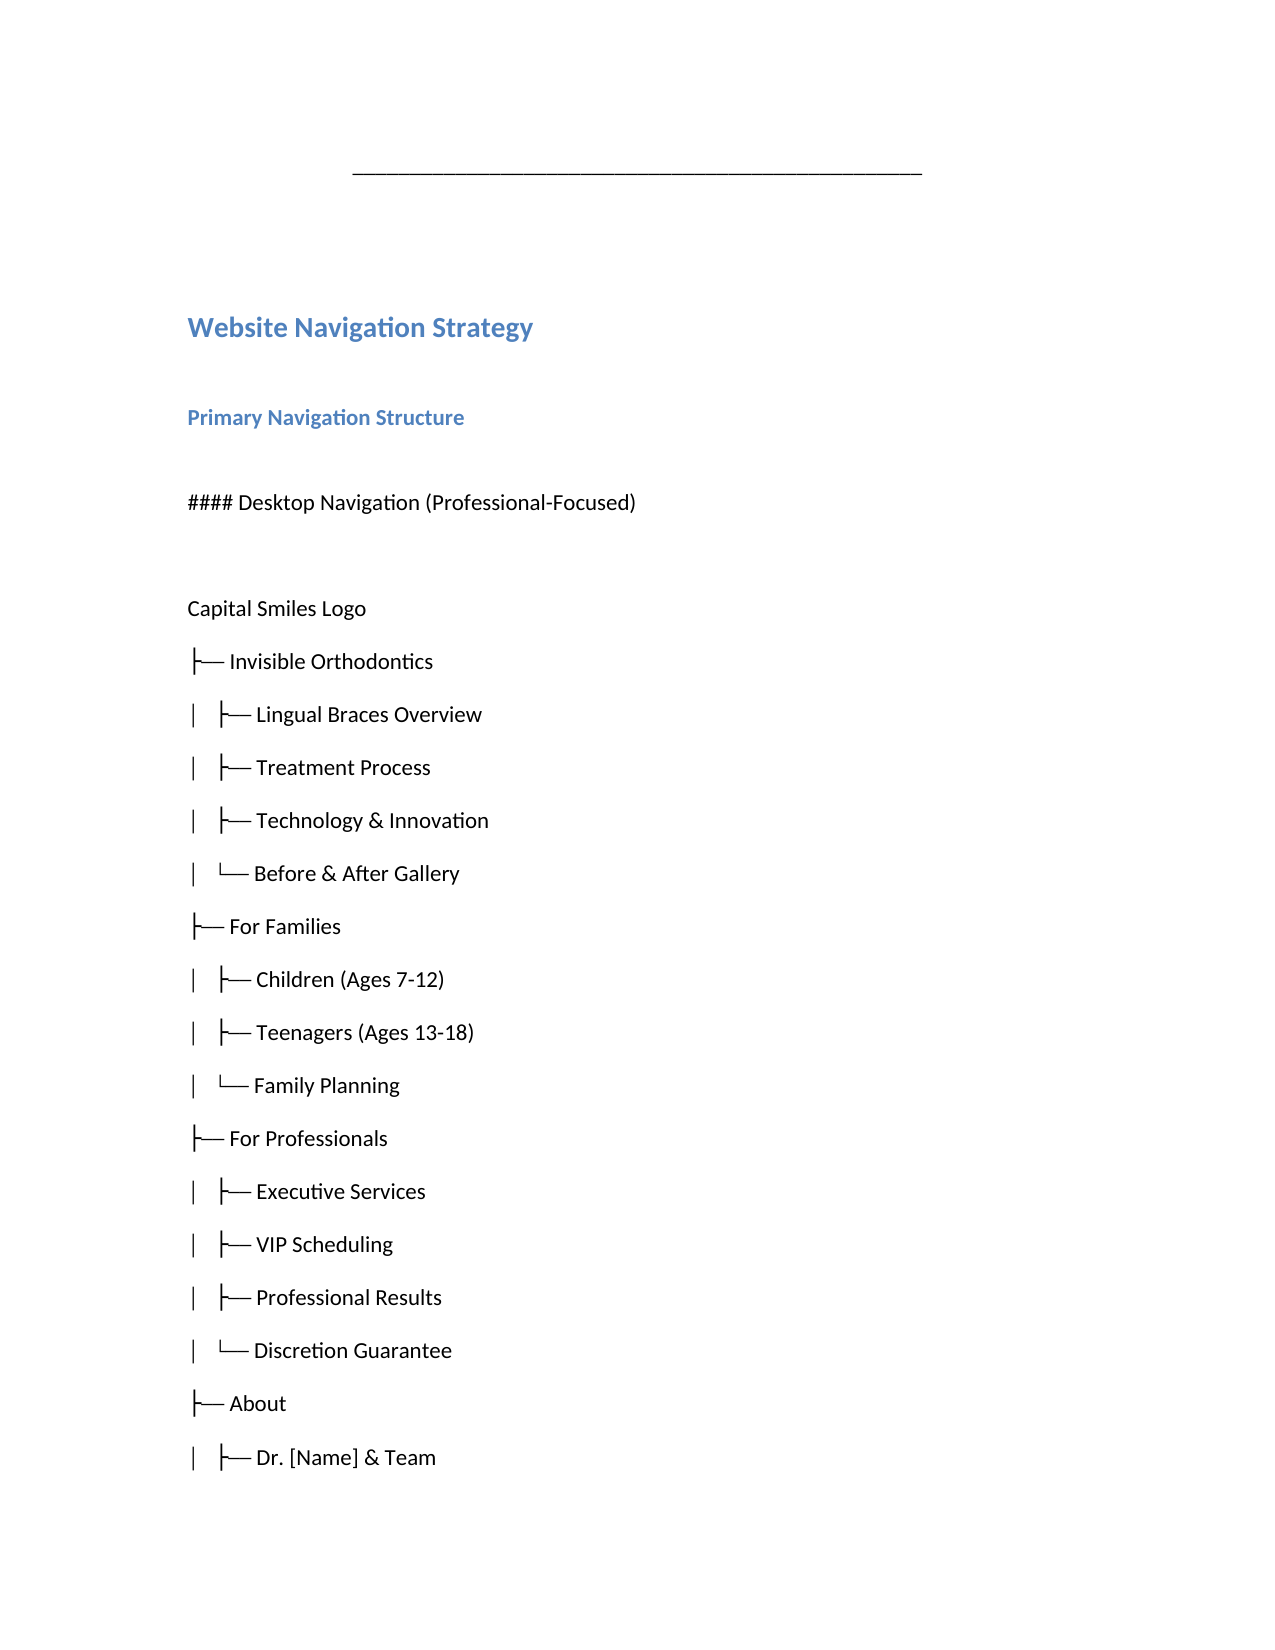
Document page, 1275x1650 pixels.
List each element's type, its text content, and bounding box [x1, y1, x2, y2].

text ├── About [187, 1389, 1087, 1418]
text │ └── Discretion Guarantee [187, 1337, 1087, 1364]
text │ ├── Lingual Braces Overview [222, 700, 1087, 728]
text │ ├── Children (Ages 7-12) [222, 965, 1087, 993]
text │ ├── Technology & Innovation [222, 806, 1087, 834]
text │ └── Before & After Gallery [187, 859, 1087, 887]
text __________________________________________________ [187, 150, 1087, 178]
subtitle Website Navigation Strategy [187, 309, 1087, 345]
text ├── For Professionals [195, 1124, 1087, 1152]
text ├── Invisible Orthodontics [195, 647, 1087, 675]
text ├── For Families [195, 912, 1087, 940]
text │ ├── VIP Scheduling [222, 1231, 1087, 1258]
text │ └── Family Planning [187, 1071, 1087, 1099]
subtitle Primary Navigation Structure [187, 403, 1087, 431]
text #### Desktop Navigation (Professional-Focused) [187, 488, 1087, 516]
text │ ├── Professional Results [187, 1283, 1087, 1312]
text │ ├── Dr. [Name] & Team [222, 1443, 1087, 1471]
text │ ├── Executive Services [187, 1177, 1087, 1206]
text │ ├── Treatment Process [222, 753, 1087, 781]
text │ ├── Teenagers (Ages 13-18) [222, 1018, 1087, 1046]
text Capital Smiles Logo [187, 594, 1087, 622]
